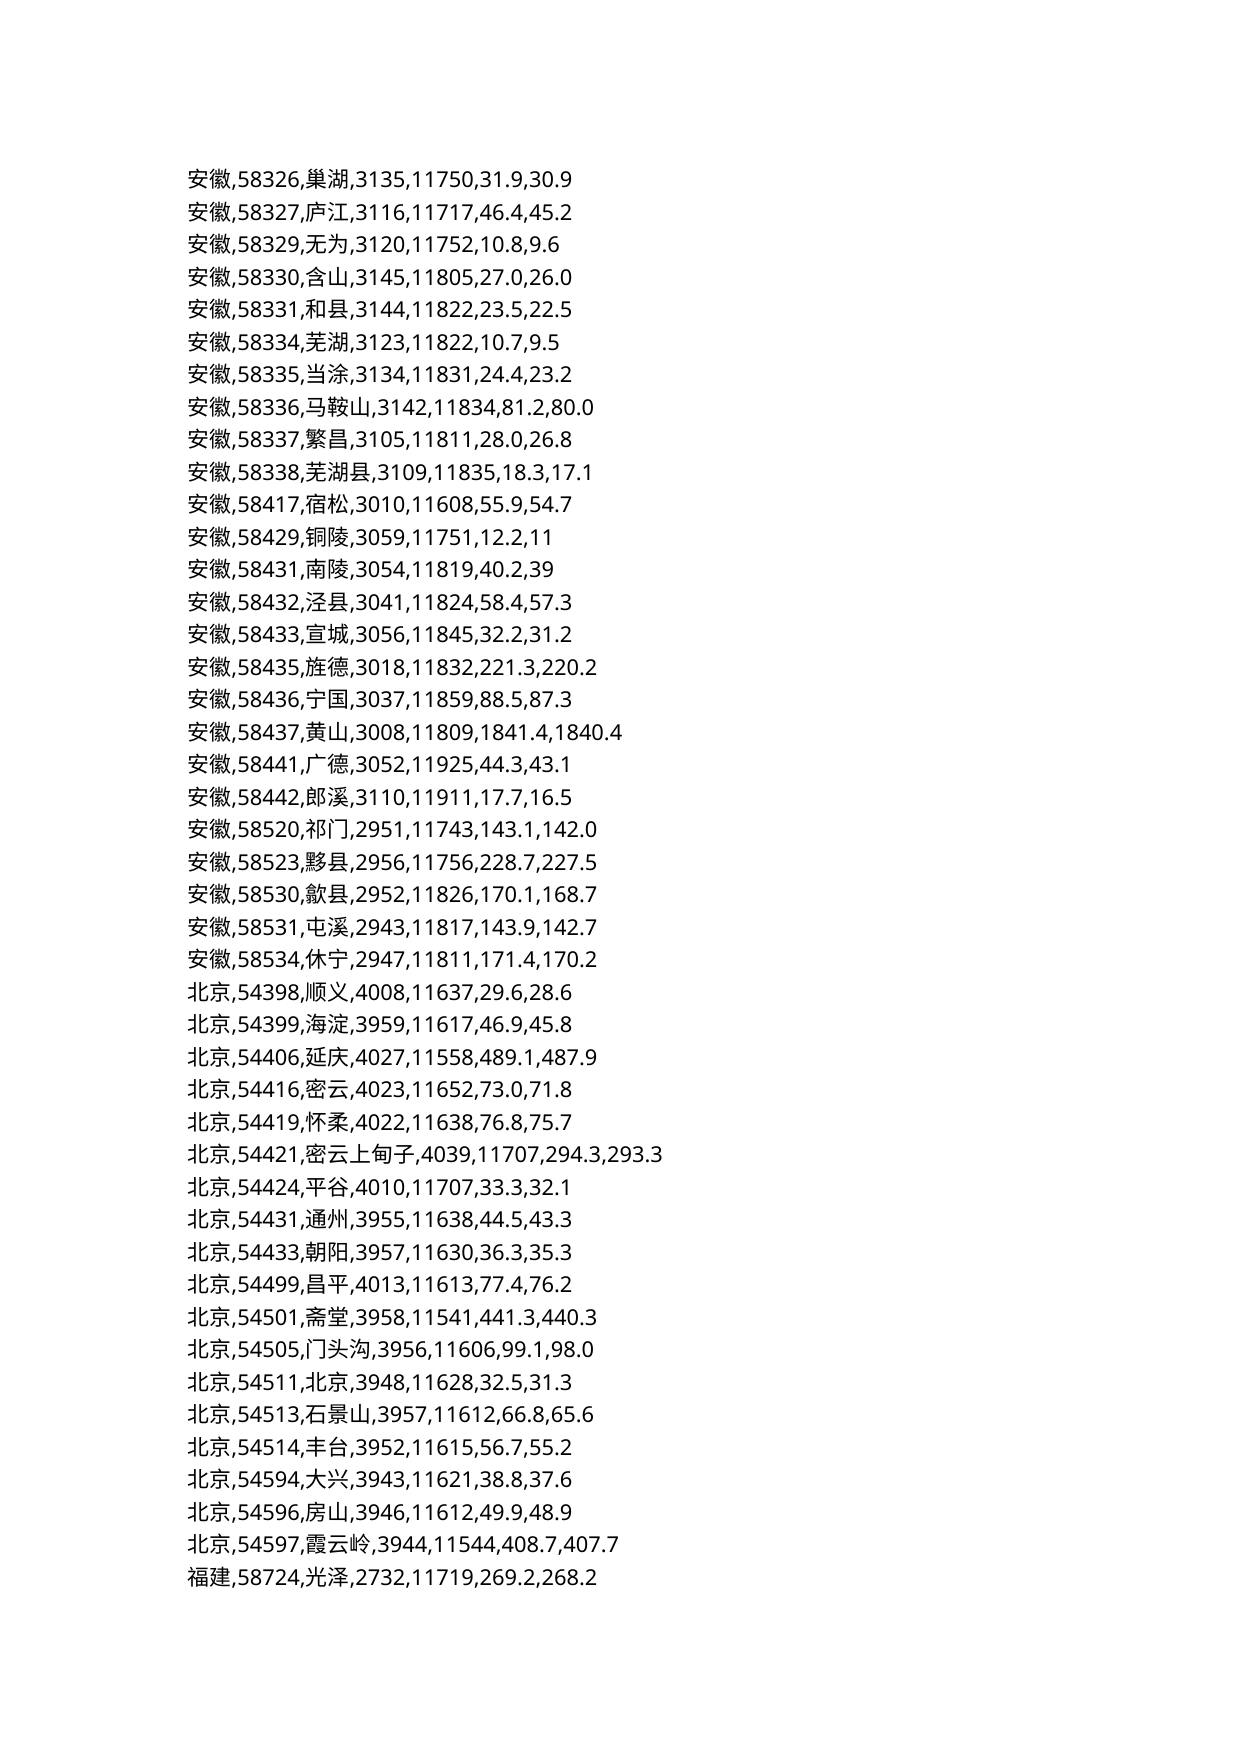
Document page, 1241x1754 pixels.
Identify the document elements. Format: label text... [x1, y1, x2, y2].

text 北京,54416,密云,4023,11652,73.0,71.8 [187, 1072, 1053, 1104]
text 北京,54505,门头沟,3956,11606,99.1,98.0 [187, 1332, 1053, 1364]
text 北京,54406,延庆,4027,11558,489.1,487.9 [187, 1039, 1053, 1072]
text 安徽,58337,繁昌,3105,11811,28.0,26.8 [187, 422, 1053, 454]
text 安徽,58523,黟县,2956,11756,228.7,227.5 [187, 844, 1053, 877]
text 北京,54424,平谷,4010,11707,33.3,32.1 [187, 1169, 1053, 1202]
text 北京,54398,顺义,4008,11637,29.6,28.6 [187, 974, 1053, 1007]
text 北京,54597,霞云岭,3944,11544,408.7,407.7 [187, 1527, 1053, 1559]
text 安徽,58432,泾县,3041,11824,58.4,57.3 [187, 584, 1053, 617]
text 安徽,58429,铜陵,3059,11751,12.2,11 [187, 519, 1053, 552]
text 北京,54501,斋堂,3958,11541,441.3,440.3 [187, 1299, 1053, 1332]
text 北京,54511,北京,3948,11628,32.5,31.3 [187, 1364, 1053, 1397]
text 安徽,58442,郎溪,3110,11911,17.7,16.5 [187, 779, 1053, 812]
text 安徽,58433,宣城,3056,11845,32.2,31.2 [187, 617, 1053, 649]
text 安徽,58336,马鞍山,3142,11834,81.2,80.0 [187, 389, 1053, 422]
text 北京,54421,密云上甸子,4039,11707,294.3,293.3 [187, 1137, 1053, 1169]
text 安徽,58330,含山,3145,11805,27.0,26.0 [187, 259, 1053, 292]
text 北京,54596,房山,3946,11612,49.9,48.9 [187, 1494, 1053, 1527]
text 安徽,58417,宿松,3010,11608,55.9,54.7 [187, 487, 1053, 519]
text 北京,54431,通州,3955,11638,44.5,43.3 [187, 1202, 1053, 1234]
text 北京,54433,朝阳,3957,11630,36.3,35.3 [187, 1234, 1053, 1267]
text 北京,54514,丰台,3952,11615,56.7,55.2 [187, 1429, 1053, 1462]
text 安徽,58329,无为,3120,11752,10.8,9.6 [187, 227, 1053, 259]
text 安徽,58338,芜湖县,3109,11835,18.3,17.1 [187, 454, 1053, 487]
text 安徽,58531,屯溪,2943,11817,143.9,142.7 [187, 909, 1053, 942]
text 安徽,58435,旌德,3018,11832,221.3,220.2 [187, 649, 1053, 682]
text 安徽,58327,庐江,3116,11717,46.4,45.2 [187, 194, 1053, 227]
text 安徽,58334,芜湖,3123,11822,10.7,9.5 [187, 324, 1053, 357]
text 安徽,58437,黄山,3008,11809,1841.4,1840.4 [187, 714, 1053, 747]
text 安徽,58530,歙县,2952,11826,170.1,168.7 [187, 877, 1053, 909]
text 安徽,58441,广德,3052,11925,44.3,43.1 [187, 747, 1053, 779]
text 福建,58724,光泽,2732,11719,269.2,268.2 [187, 1559, 1053, 1592]
text 北京,54594,大兴,3943,11621,38.8,37.6 [187, 1462, 1053, 1494]
text 安徽,58335,当涂,3134,11831,24.4,23.2 [187, 357, 1053, 389]
text 安徽,58431,南陵,3054,11819,40.2,39 [187, 552, 1053, 584]
text 北京,54419,怀柔,4022,11638,76.8,75.7 [187, 1104, 1053, 1137]
text 北京,54499,昌平,4013,11613,77.4,76.2 [187, 1267, 1053, 1299]
text 安徽,58326,巢湖,3135,11750,31.9,30.9 [187, 162, 1053, 194]
text 北京,54513,石景山,3957,11612,66.8,65.6 [187, 1397, 1053, 1429]
text 安徽,58331,和县,3144,11822,23.5,22.5 [187, 292, 1053, 324]
text 北京,54399,海淀,3959,11617,46.9,45.8 [187, 1007, 1053, 1039]
text 安徽,58436,宁国,3037,11859,88.5,87.3 [187, 682, 1053, 714]
text 安徽,58534,休宁,2947,11811,171.4,170.2 [187, 942, 1053, 974]
text 安徽,58520,祁门,2951,11743,143.1,142.0 [187, 812, 1053, 844]
